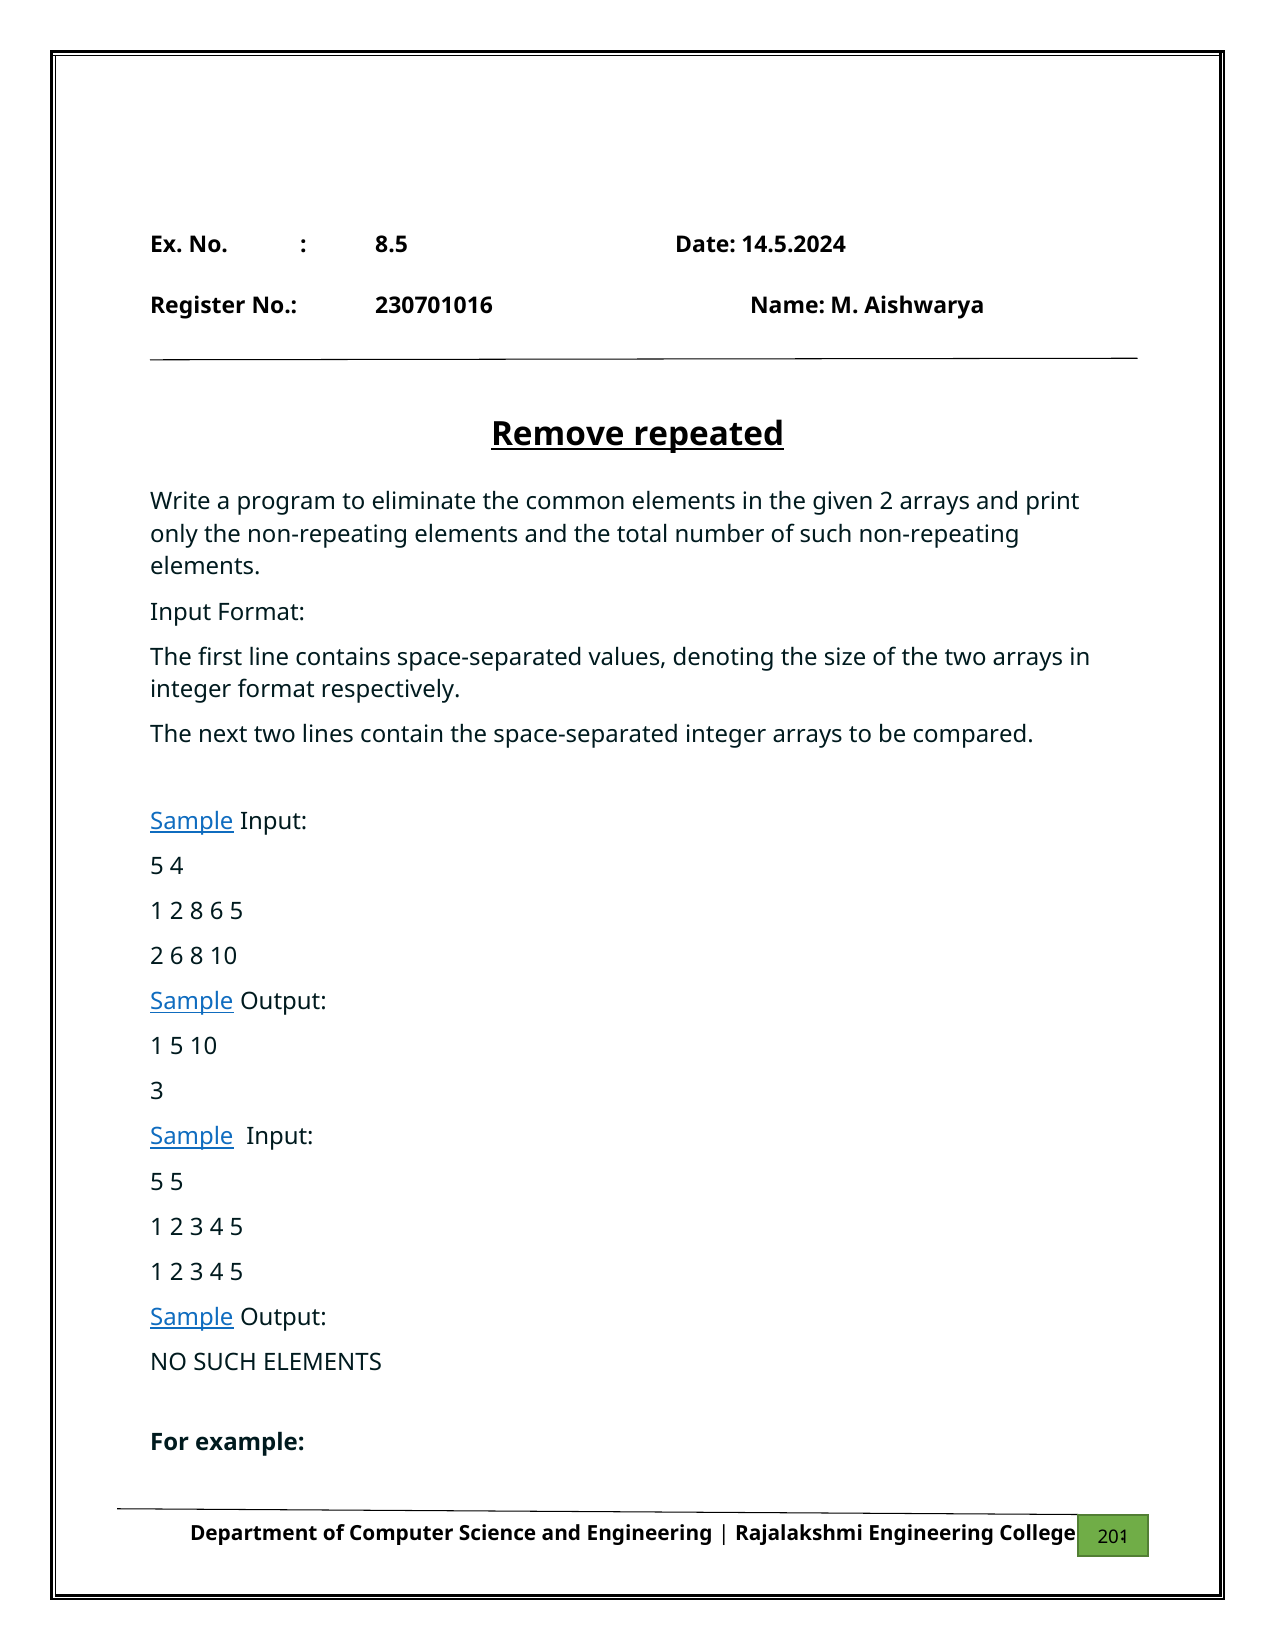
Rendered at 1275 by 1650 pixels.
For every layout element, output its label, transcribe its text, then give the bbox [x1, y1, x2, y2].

text Sample Input: [150, 1119, 1125, 1152]
text The first line contains space-separated values, denoting the size of the two arrays in integer format respectively. [150, 639, 1125, 704]
text Sample Output: [150, 1299, 1125, 1332]
text 1 5 10 [150, 1029, 1125, 1062]
text 2 6 8 10 [150, 939, 1125, 971]
text 1 2 8 6 5 [150, 894, 1125, 926]
text Register No.: 230701016 Name: M. Aishwarya [150, 288, 1125, 320]
text Ex. No. : 8.5 Date: 14.5.2024 [150, 228, 1125, 259]
text NO SUCH ELEMENTS [150, 1345, 1125, 1377]
text Write a program to eliminate the common elements in the given 2 arrays and print only the non-repeating elements and the total number of such non-repeating elements. [150, 484, 1125, 582]
text 5 5 [150, 1164, 1125, 1197]
text The next two lines contain the space-separated integer arrays to be compared. [150, 717, 1125, 750]
text 3 [150, 1074, 1125, 1107]
text Sample Input: [150, 803, 1125, 836]
text For example: [150, 1390, 1125, 1458]
text 5 4 [150, 848, 1125, 881]
text 1 2 3 4 5 [150, 1209, 1125, 1242]
text 1 2 3 4 5 [150, 1254, 1125, 1287]
text Sample Output: [150, 984, 1125, 1016]
text Input Format: [150, 594, 1125, 627]
text Remove repeated [150, 409, 1125, 455]
